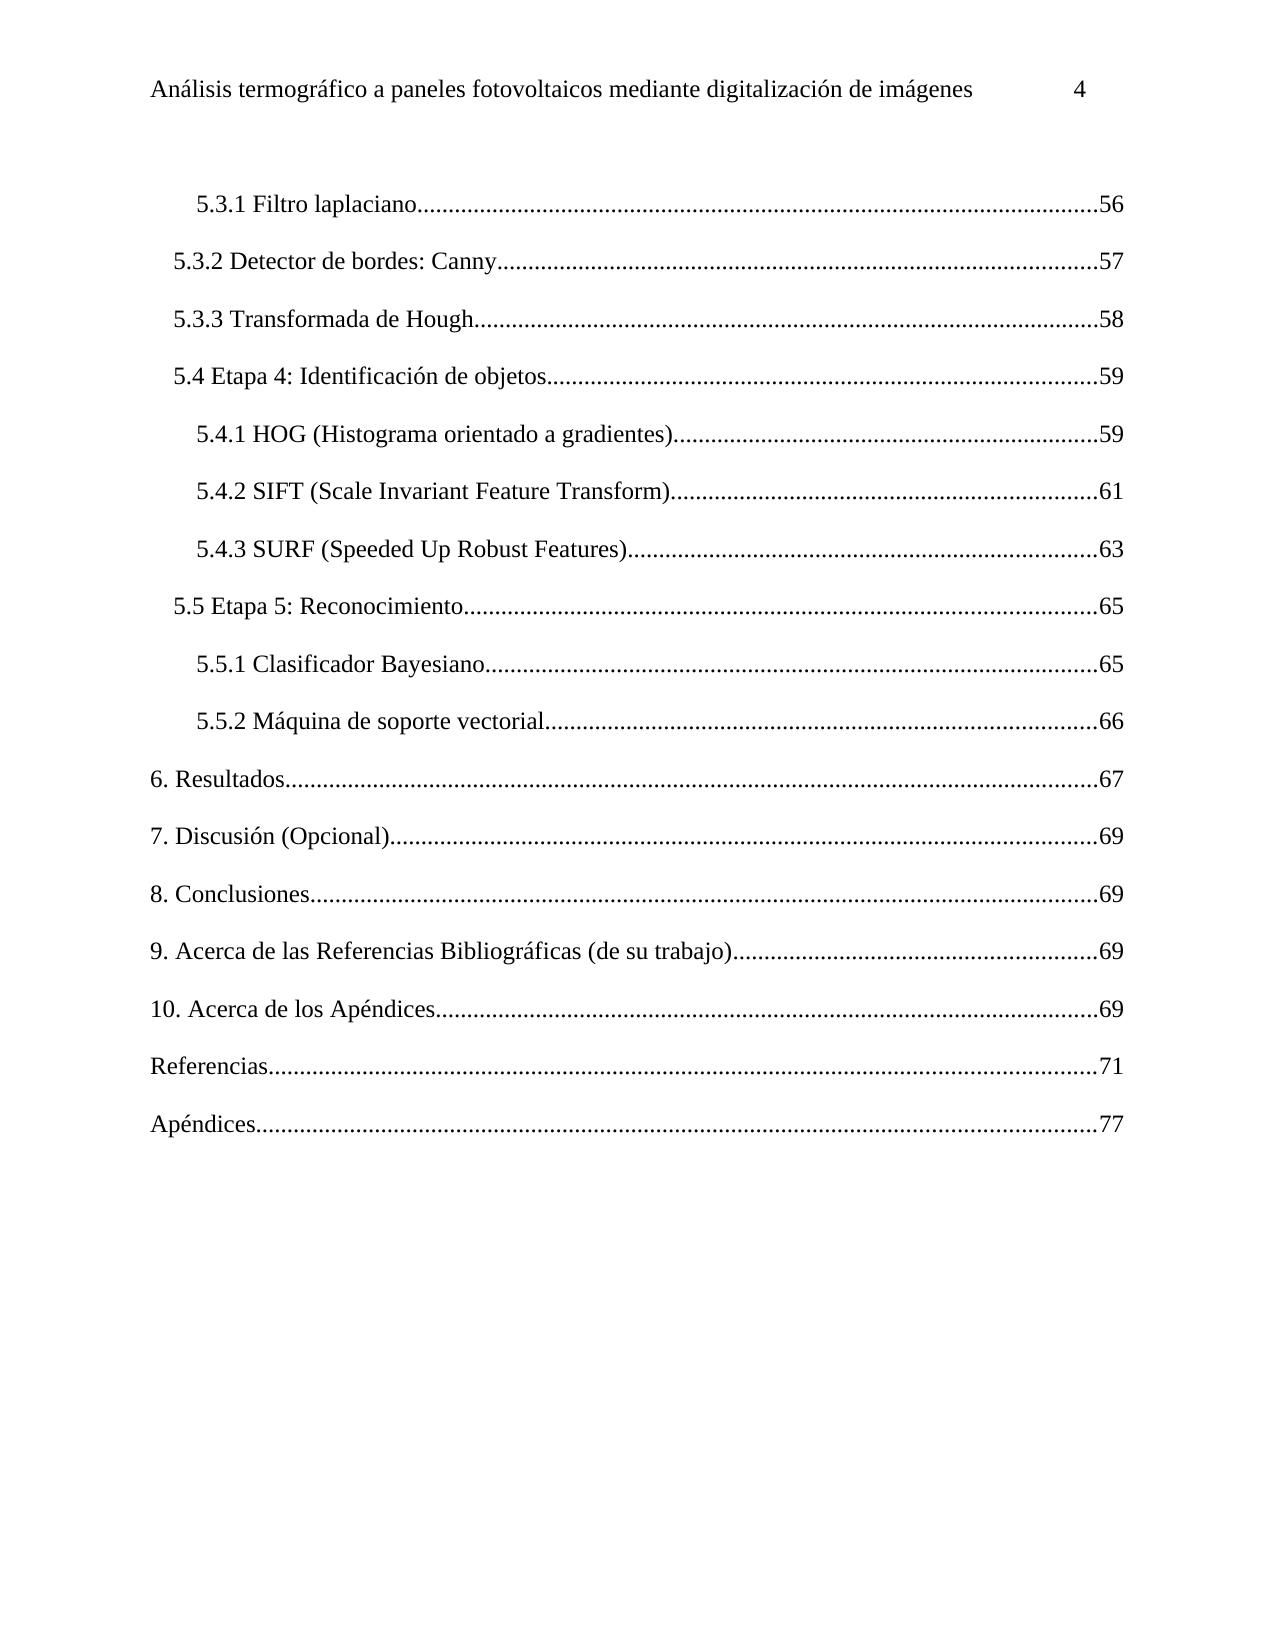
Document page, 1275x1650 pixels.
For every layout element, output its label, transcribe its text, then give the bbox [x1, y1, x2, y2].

text 5.4.3 SURF (Speeded Up Robust Features). 63 [196, 534, 1125, 562]
text 8. Conclusiones 69 [150, 879, 1125, 907]
text 10. Acerca de los Apéndices 69 [150, 994, 1125, 1022]
text 5.4.1 HOG (Histograma orientado a gradientes). 59 [196, 419, 1125, 447]
text 5.3.2 Detector de bordes: Canny. 57 [173, 246, 1125, 275]
text 7. Discusión (Opcional) 69 [150, 821, 1125, 850]
text 6. Resultados 67 [150, 764, 1125, 792]
text 5.5.1 Clasificador Bayesiano. 65 [196, 649, 1125, 677]
text 5.4.2 SIFT (Scale Invariant Feature Transform). 61 [196, 476, 1125, 505]
text 5.5.2 Máquina de soporte vectorial. 66 [196, 706, 1125, 735]
text Referencias 71 [150, 1051, 1125, 1080]
text 5.3.3 Transformada de Hough. 58 [173, 304, 1125, 332]
text 5.4 Etapa 4: Identificación de objetos. 59 [173, 361, 1125, 390]
text Apéndices 77 [150, 1109, 1125, 1137]
text 9. Acerca de las Referencias Bibliográficas (de su trabajo) 69 [150, 936, 1125, 965]
text 5.3.1 Filtro laplaciano. 56 [196, 189, 1125, 217]
text 5.5 Etapa 5: Reconocimiento. 65 [173, 591, 1125, 620]
